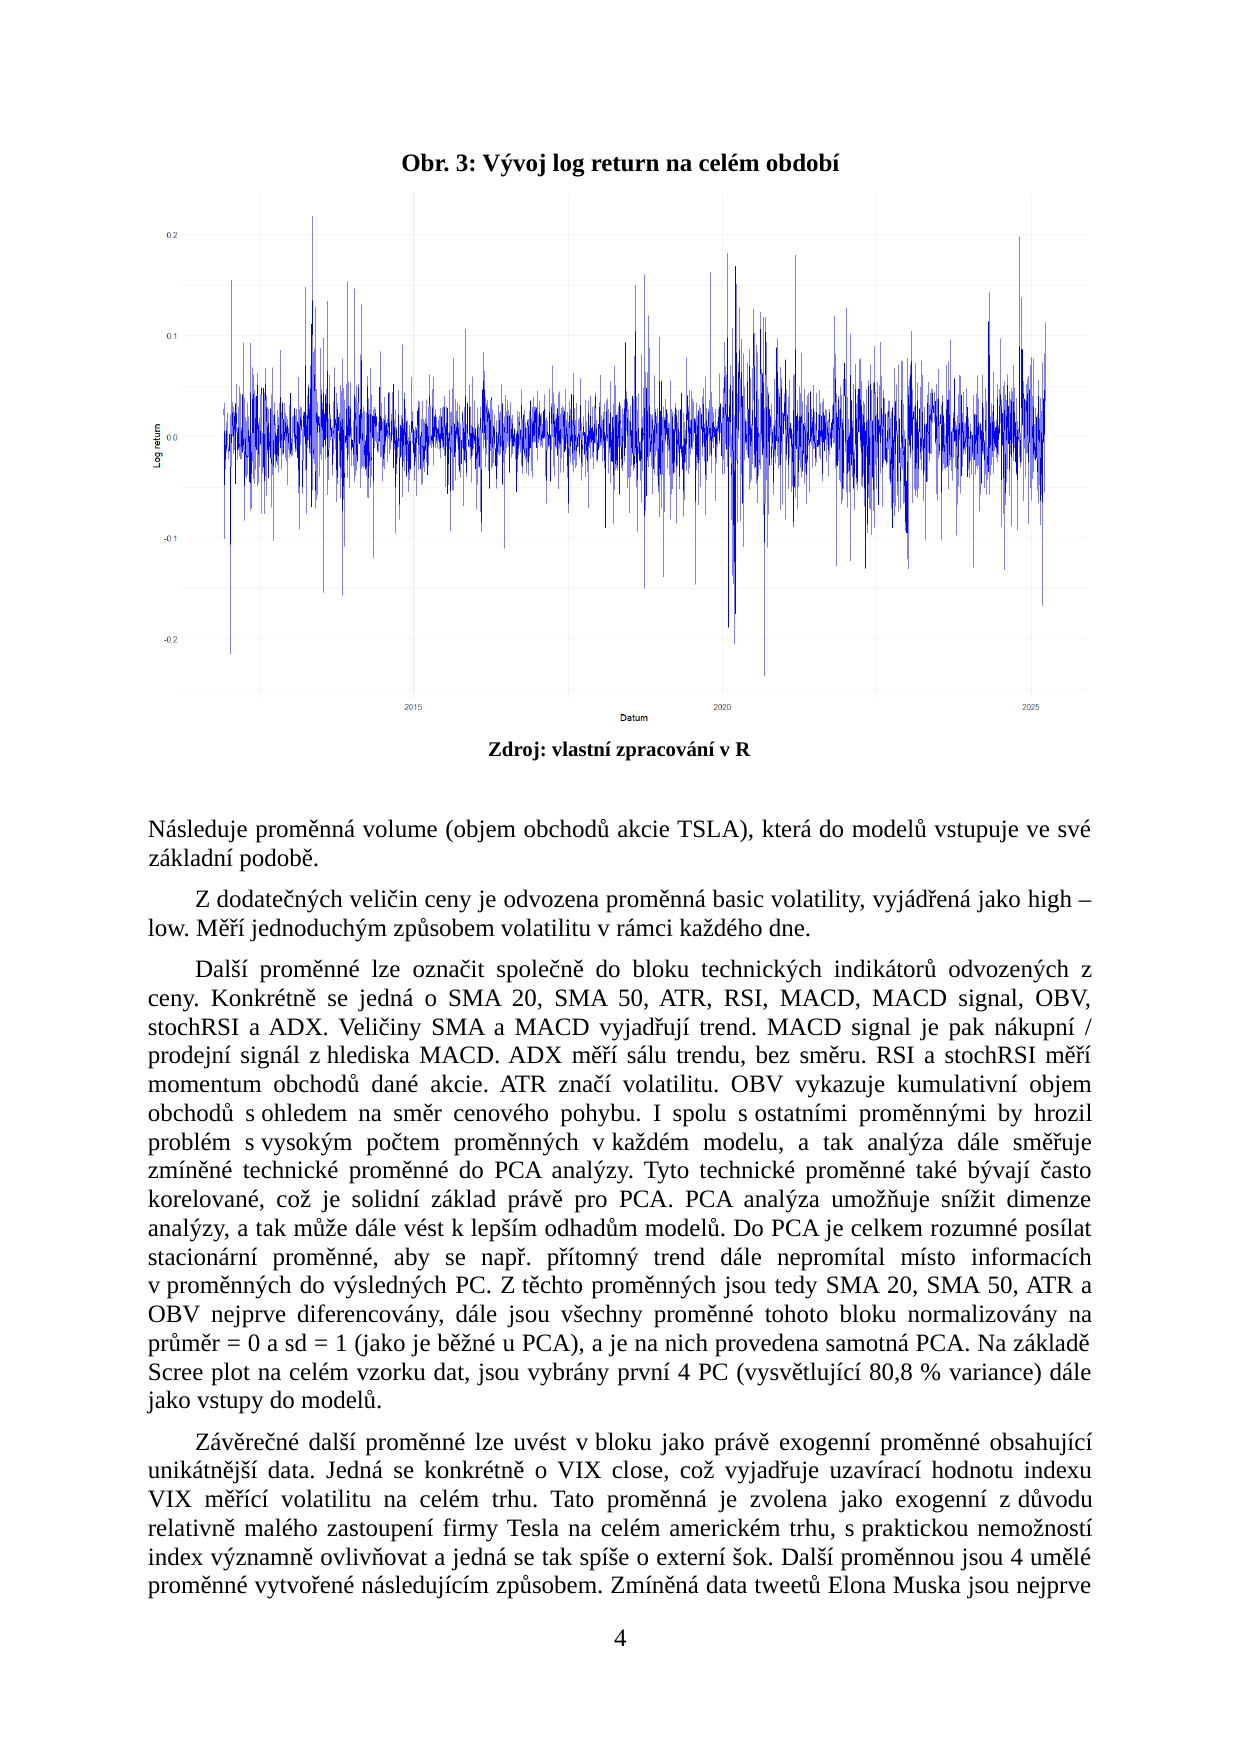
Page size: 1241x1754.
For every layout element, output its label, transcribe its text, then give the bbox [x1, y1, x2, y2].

text Následuje proměnná volume (objem obchodů akcie TSLA), která do modelů vstupuje ve své základní podobě. [148, 814, 1093, 872]
picture [147, 188, 1091, 728]
text Další proměnné lze označit společně do bloku technických indikátorů odvozených z ceny. Konkrétně se jedná o SMA 20, SMA 50, ATR, RSI, MACD, MACD signal, OBV, stochRSI a ADX. Veličiny SMA a MACD vyjadřují trend. MACD signal je pak nákupní / prodejní signál z hlediska MACD. ADX měří sálu trendu, bez směru. RSI a stochRSI měří momentum obchodů dané akcie. ATR značí volatilitu. OBV vykazuje kumulativní objem obchodů s ohledem na směr cenového pohybu. I spolu s ostatními proměnnými by hrozil problém s vysokým počtem proměnných v každém modelu, a tak analýza dále směřuje zmíněné technické proměnné do PCA analýzy. Tyto technické proměnné také bývají často korelované, což je solidní základ právě pro PCA. PCA analýza umožňuje snížit dimenze analýzy, a tak může dále vést k lepším odhadům modelů. Do PCA je celkem rozumné posílat stacionární proměnné, aby se např. přítomný trend dále nepromítal místo informacích v proměnných do výsledných PC. Z těchto proměnných jsou tedy SMA 20, SMA 50, ATR a OBV nejprve diferencovány, dále jsou všechny proměnné tohoto bloku normalizovány na průměr = 0 a sd = 1 (jako je běžné u PCA), a je na nich provedena samotná PCA. Na základě Scree plot na celém vzorku dat, jsou vybrány první 4 PC (vysvětlující 80,8 % variance) dále jako vstupy do modelů. [148, 954, 1093, 1414]
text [148, 1427, 1093, 1599]
text Obr. 3: Vývoj log return na celém období [148, 148, 1093, 176]
text Z dodatečných veličin ceny je odvozena proměnná basic volatility, vyjádřená jako high – low. Měří jednoduchým způsobem volatilitu v rámci každého dne. [148, 884, 1093, 942]
